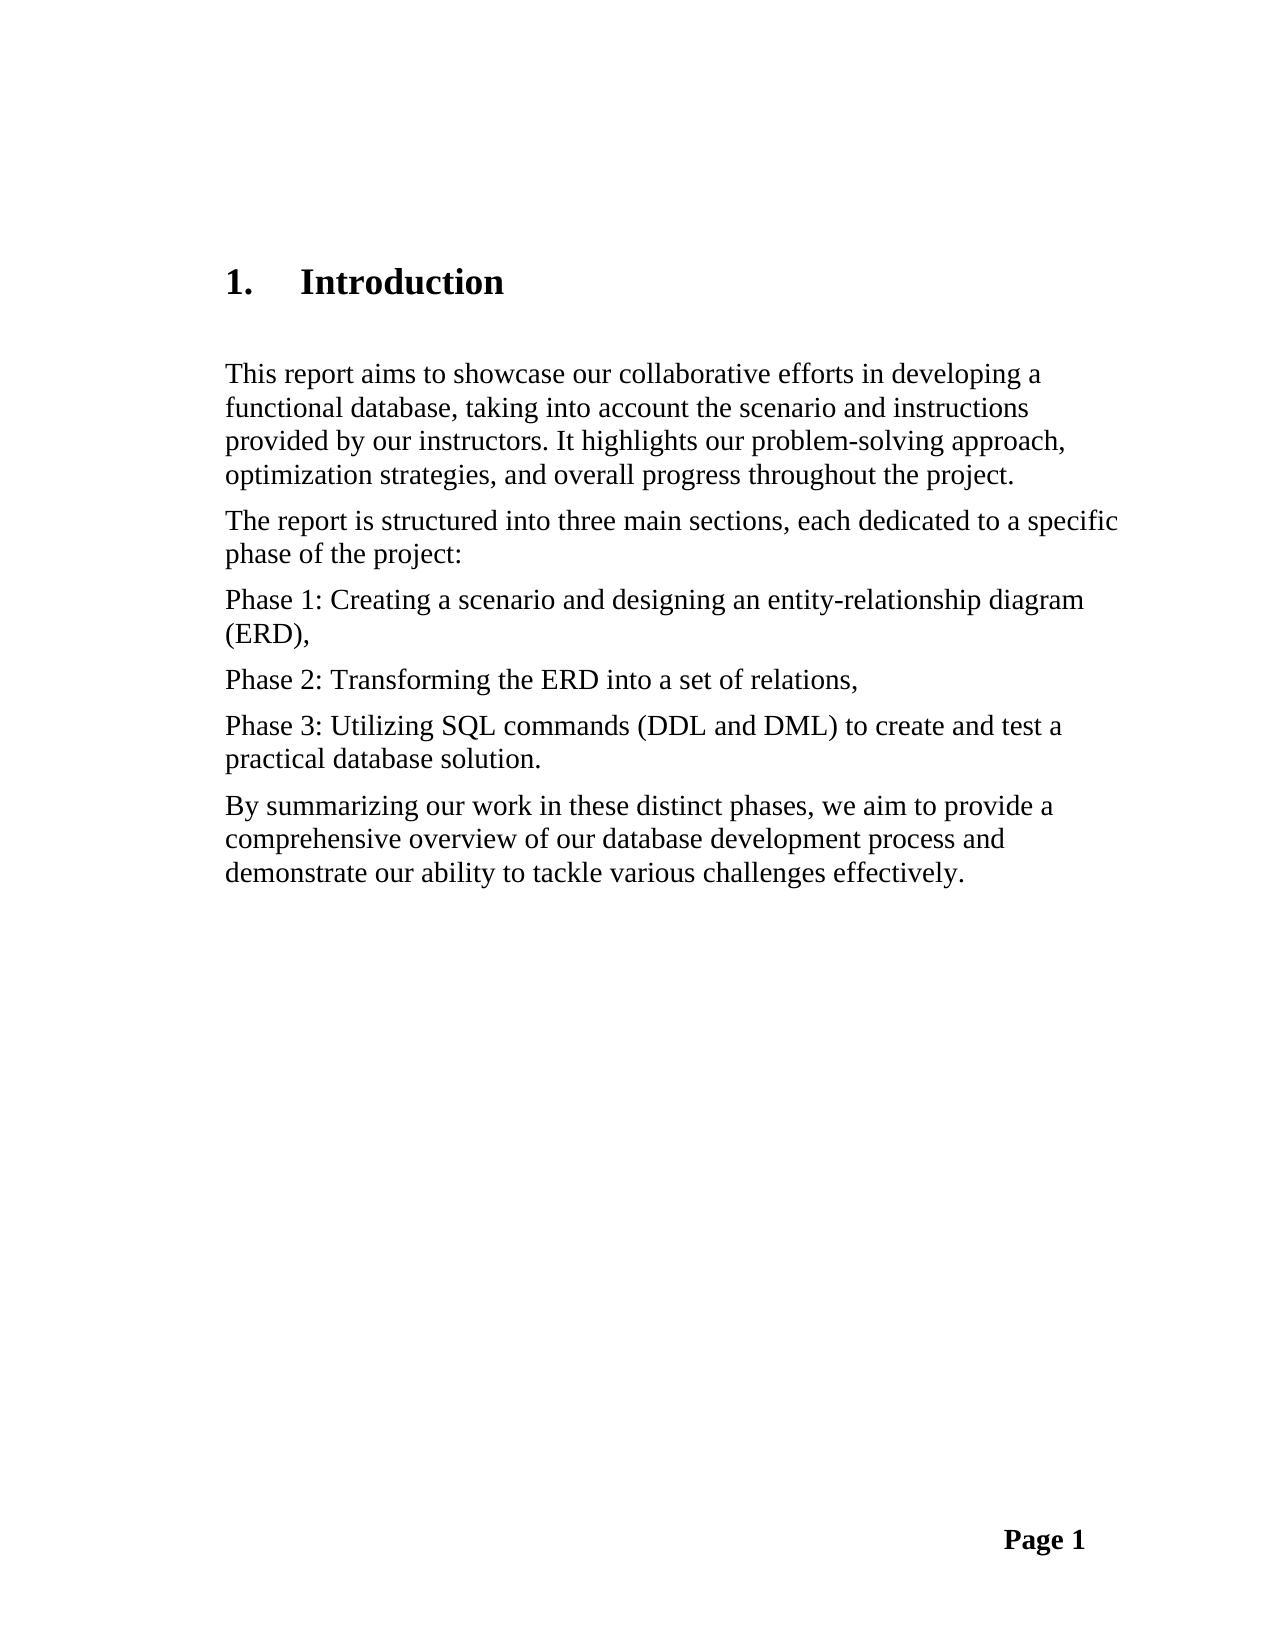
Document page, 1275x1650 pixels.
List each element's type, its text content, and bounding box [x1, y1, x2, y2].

text Phase 2: Transforming the ERD into a set of relations, [225, 662, 1125, 696]
text Phase 3: Utilizing SQL commands (DDL and DML) to create and test a practical database solution. [225, 708, 1125, 775]
text The report is structured into three main sections, each dedicated to a specific phase of the project: [225, 503, 1125, 570]
text This report aims to showcase our collaborative efforts in developing a functional database, taking into account the scenario and instructions provided by our instructors. It highlights our problem-solving approach, optimization strategies, and overall progress throughout the project. [225, 356, 1125, 490]
text Phase 1: Creating a scenario and designing an entity-relationship diagram (ERD), [225, 582, 1125, 649]
list Introduction [225, 259, 1125, 302]
text By summarizing our work in these distinct phases, we aim to provide a comprehensive overview of our database development process and demonstrate our ability to tackle various challenges effectively. [225, 788, 1125, 888]
